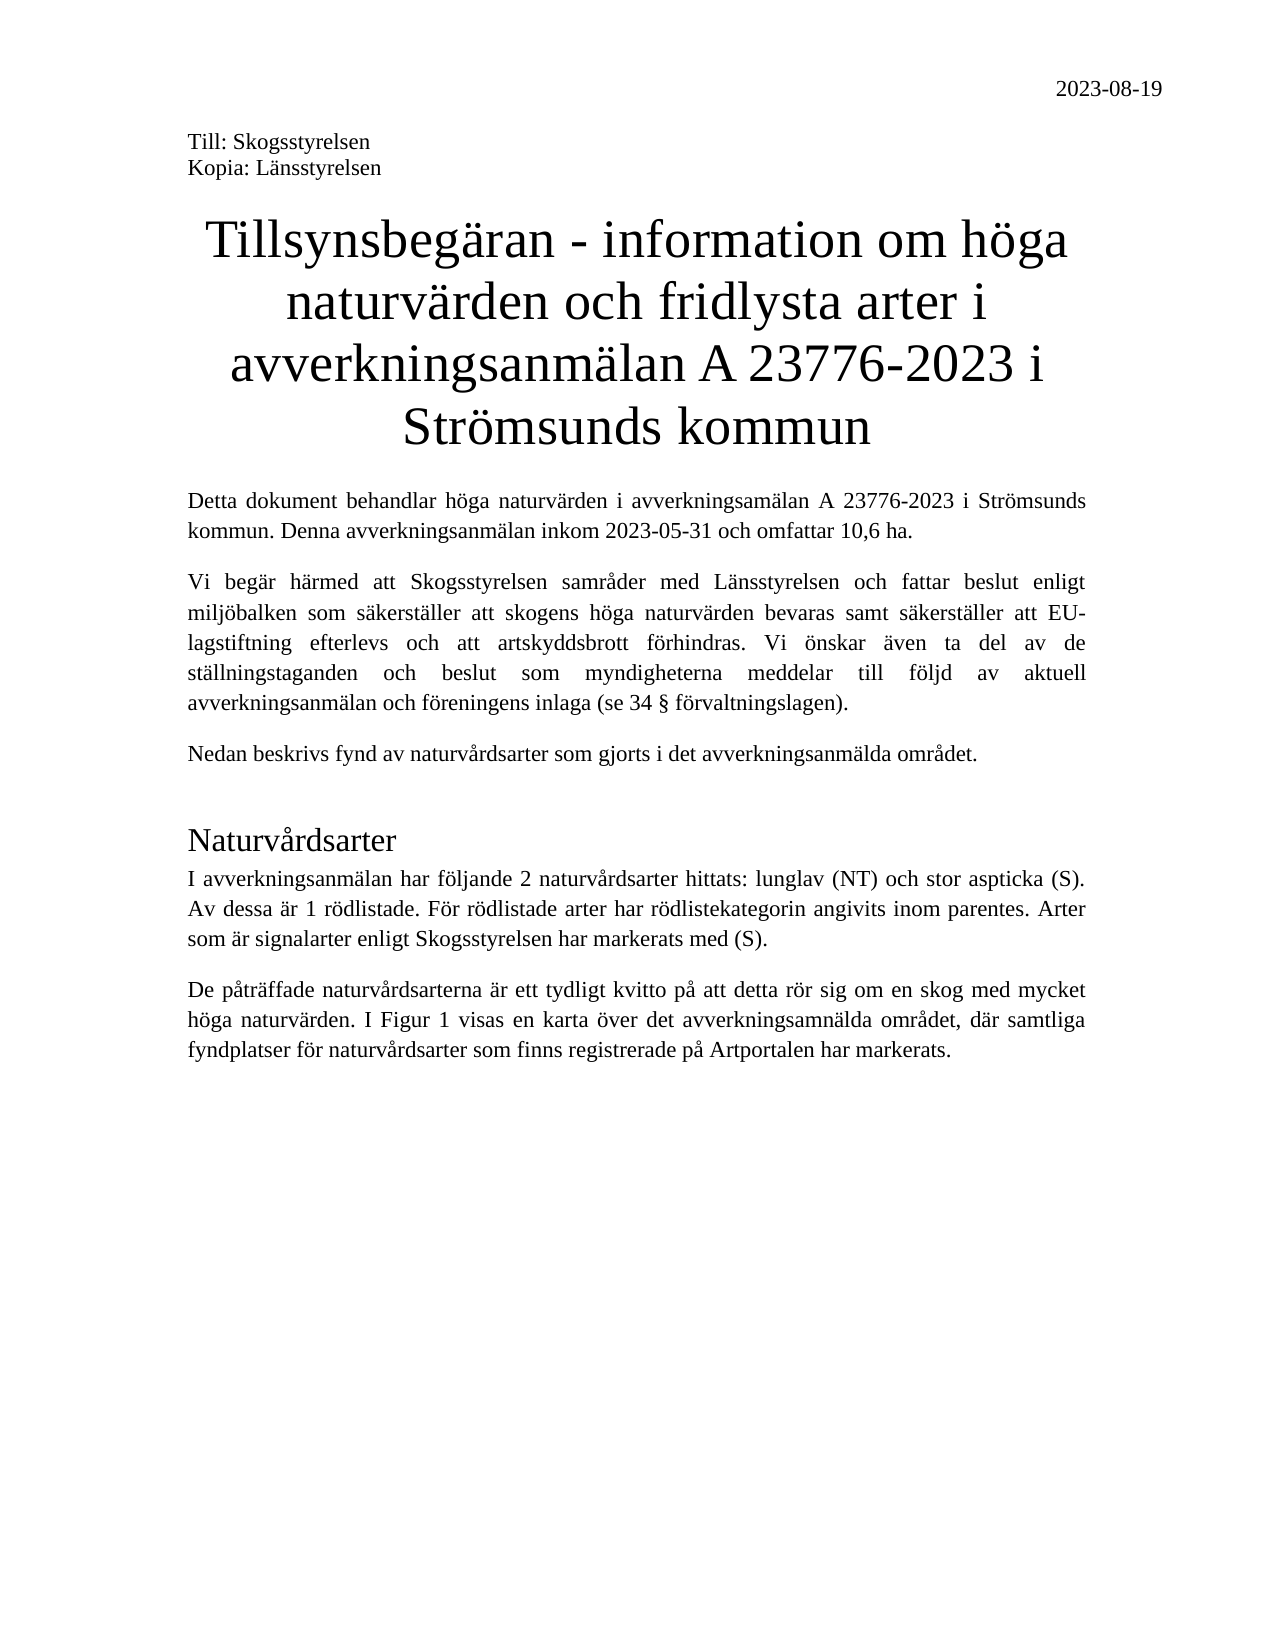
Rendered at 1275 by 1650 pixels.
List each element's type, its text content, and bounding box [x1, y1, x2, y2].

title Tillsynsbegäran - information om höga naturvärden och fridlysta arter i avverkningsanmälan A 23776-2023 i Strömsunds kommun [187, 207, 1087, 456]
text Detta dokument behandlar höga naturvärden i avverkningsamälan A 23776-2023 i Strömsunds kommun. Denna avverkningsanmälan inkom 2023-05-31 och omfattar 10,6 ha. [187, 487, 1087, 544]
text Nedan beskrivs fynd av naturvårdsarter som gjorts i det avverkningsanmälda området. [187, 740, 1087, 767]
text De påträffade naturvårdsarterna är ett tydligt kvitto på att detta rör sig om en skog med mycket höga naturvärden. I Figur 1 visas en karta över det avverkningsamnälda området, där samtliga fyndplatser för naturvårdsarter som finns registrerade på Artportalen har markerats. [187, 976, 1087, 1063]
subtitle Naturvårdsarter [187, 821, 1087, 859]
text I avverkningsanmälan har följande 2 naturvårdsarter hittats: lunglav (NT) och stor aspticka (S). Av dessa är 1 rödlistade. För rödlistade arter har rödlistekategorin angivits inom parentes. Arter som är signalarter enligt Skogsstyrelsen har markerats med (S). [187, 864, 1087, 951]
text Vi begär härmed att Skogsstyrelsen samråder med Länsstyrelsen och fattar beslut enligt miljöbalken som säkerställer att skogens höga naturvärden bevaras samt säkerställer att EU-lagstiftning efterlevs och att artskyddsbrott förhindras. Vi önskar även ta del av de ställningstaganden och beslut som myndigheterna meddelar till följd av aktuell avverkningsanmälan och föreningens inlaga (se 34 § förvaltningslagen). [187, 568, 1087, 716]
